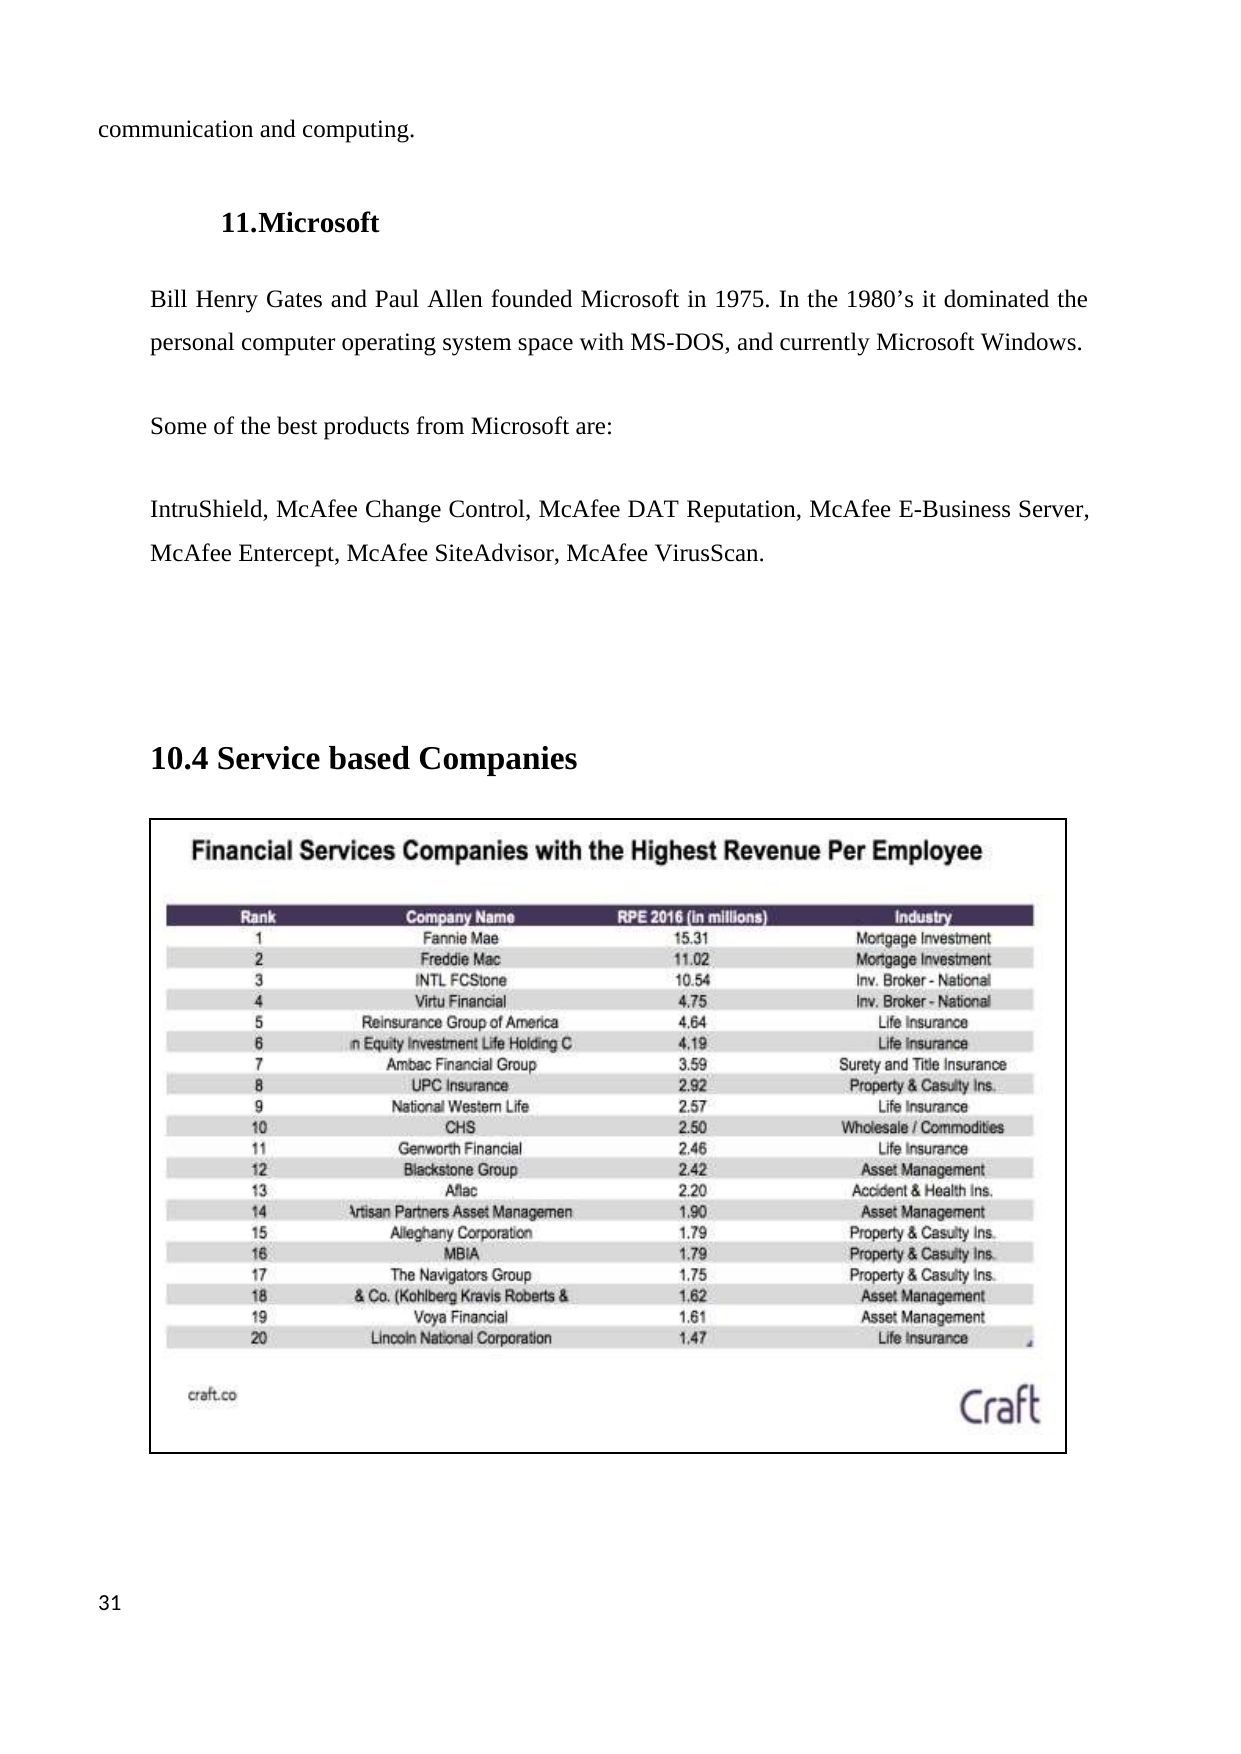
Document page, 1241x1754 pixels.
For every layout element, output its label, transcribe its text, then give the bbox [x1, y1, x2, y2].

text IntruShield, McAfee Change Control, McAfee DAT Reputation, McAfee E-Business Server, McAfee Entercept, McAfee SiteAdvisor, McAfee VirusScan. [150, 494, 1091, 566]
picture [151, 832, 1057, 1435]
text 10.4 Service based Companies [150, 738, 1091, 776]
text Bill Henry Gates and Paul Allen founded Microsoft in 1975. In the 1980’s it dominated the personal computer operating system space with MS-DOS, and currently Microsoft Windows. [150, 284, 1090, 356]
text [98, 114, 1090, 143]
subtitle Microsoft [221, 205, 1105, 238]
text Some of the best products from Microsoft are: [150, 411, 1105, 440]
